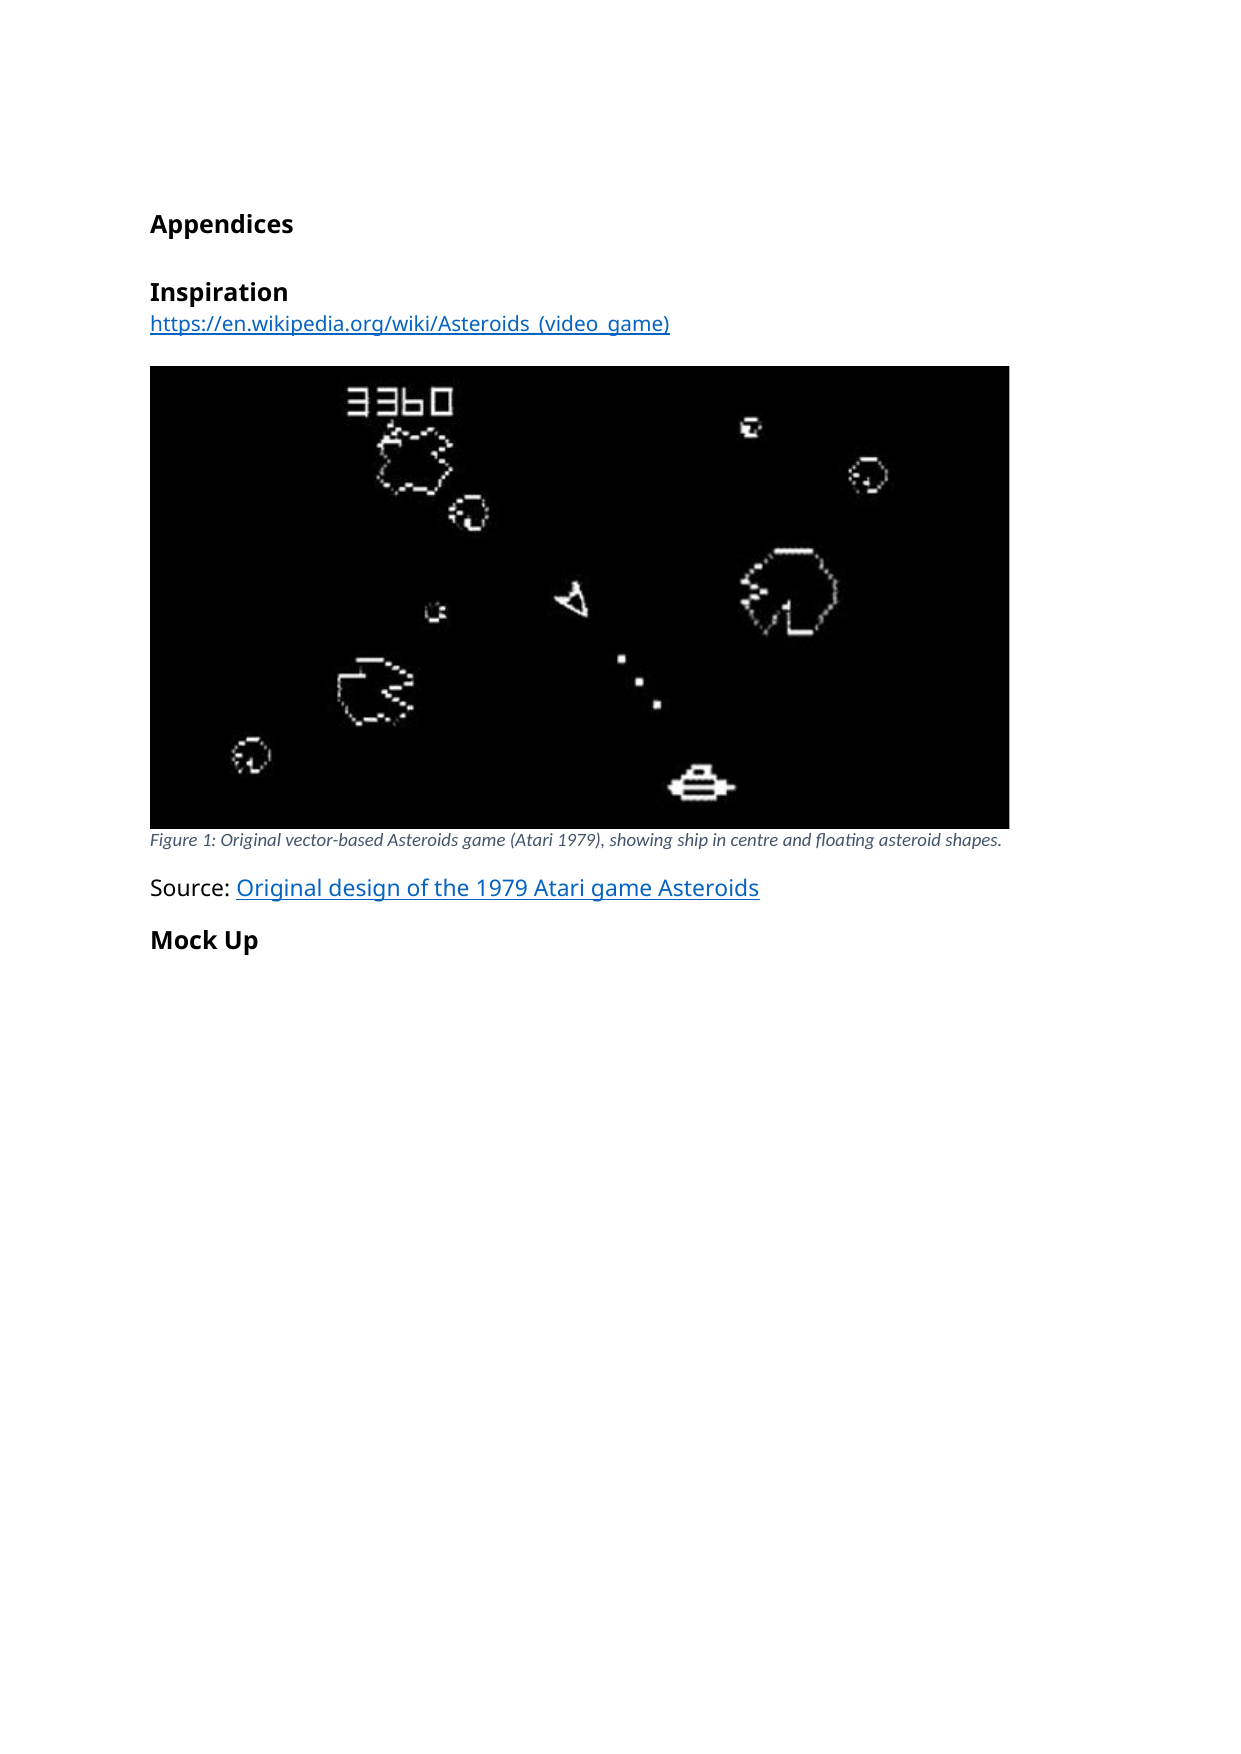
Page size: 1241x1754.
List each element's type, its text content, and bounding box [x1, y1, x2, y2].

text Appendices [150, 207, 1090, 241]
text Source: Original design of the 1979 Atari game Asteroids [150, 872, 1090, 903]
text https://en.wikipedia.org/wiki/Asteroids_(video_game) [150, 309, 1090, 337]
text Mock Up [150, 923, 1090, 957]
picture [150, 366, 1010, 829]
text Inspiration [150, 275, 1090, 309]
